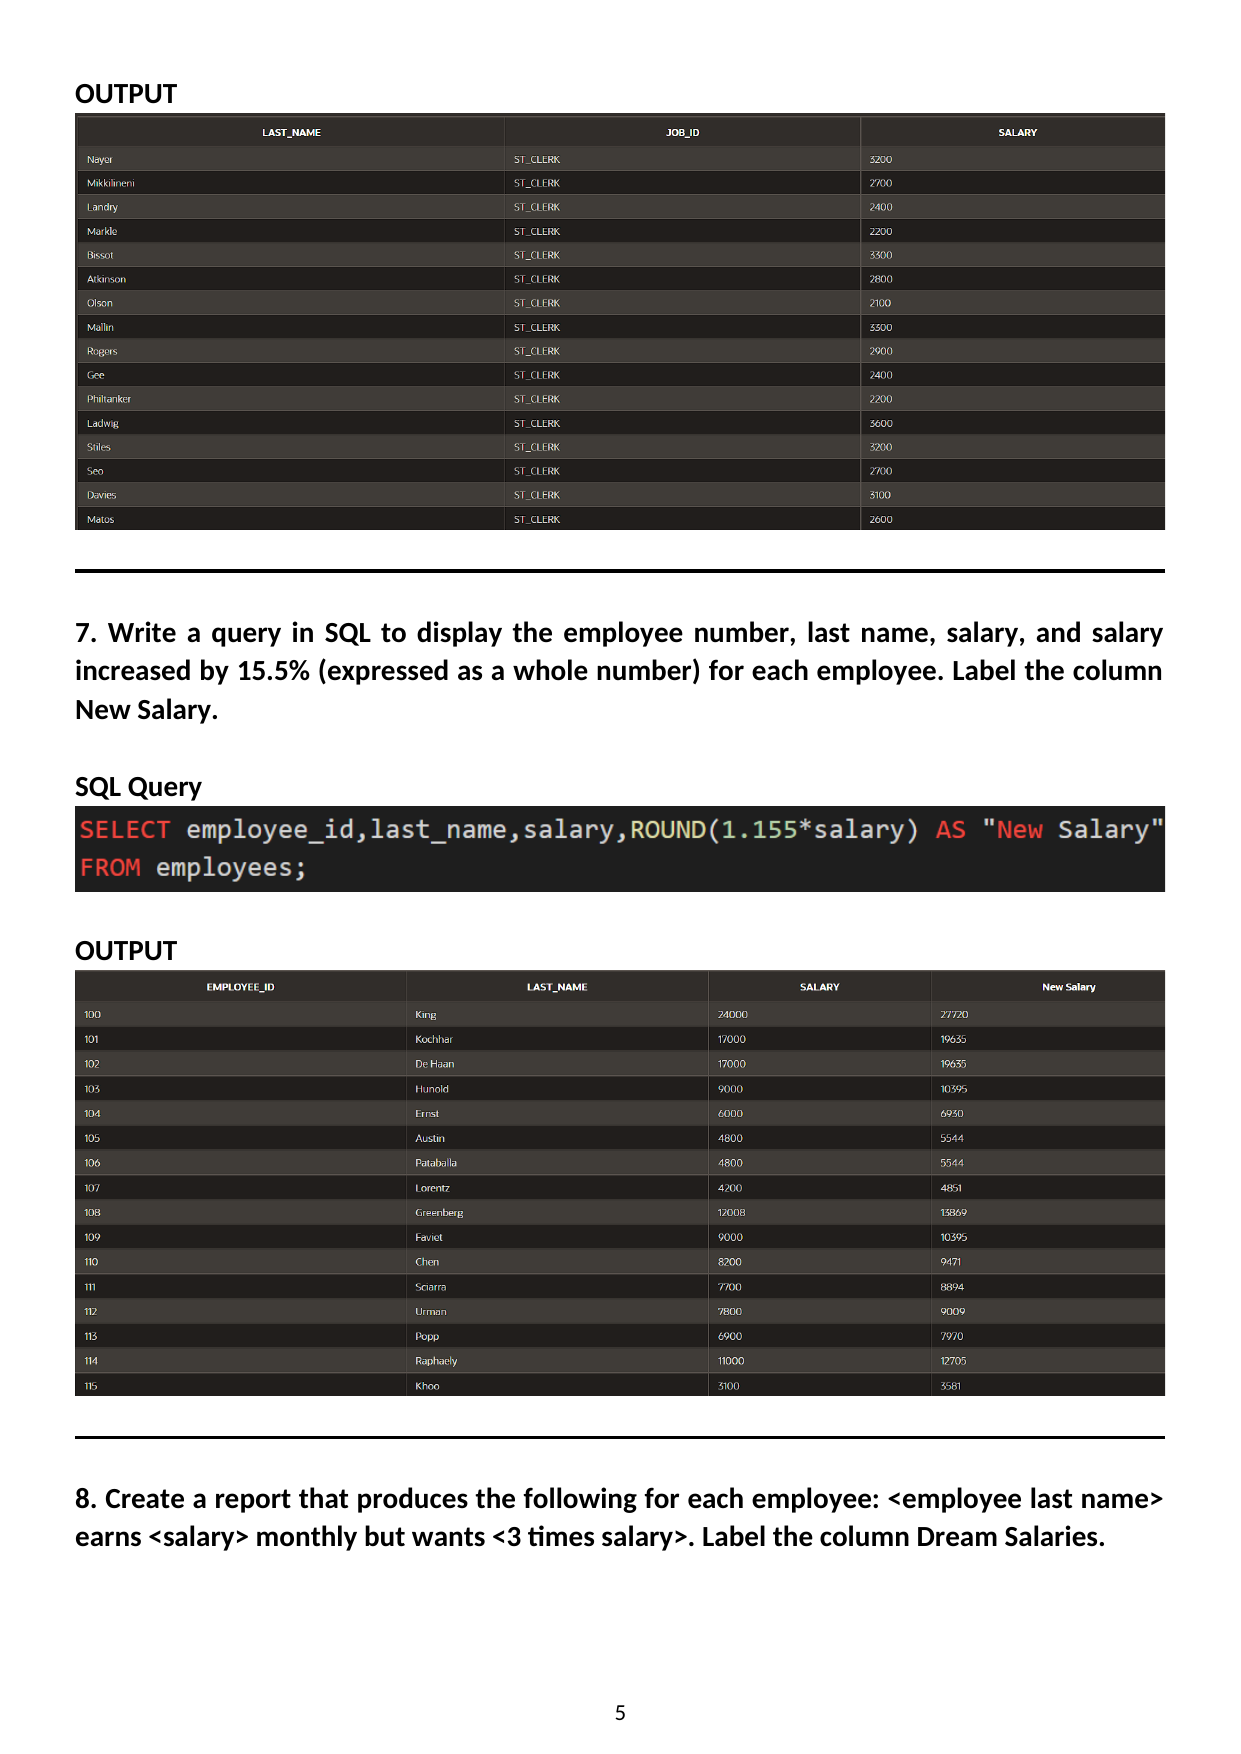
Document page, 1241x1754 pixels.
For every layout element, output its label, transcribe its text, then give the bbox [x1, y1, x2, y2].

picture [75, 806, 1166, 892]
text SQL Query [75, 768, 1165, 803]
text 8. Create a report that produces the following for each employee: <employee last name> earns <salary> monthly but wants <3 times salary>. Label the column Dream Salaries. [75, 1480, 1165, 1554]
text OUTPUT [75, 75, 1165, 111]
picture [75, 970, 1166, 1396]
picture [75, 113, 1166, 530]
text 7. Write a query in SQL to display the employee number, last name, salary, and salary increased by 15.5% (expressed as a whole number) for each employee. Label the column New Salary. [75, 614, 1165, 726]
text OUTPUT [75, 932, 1165, 968]
